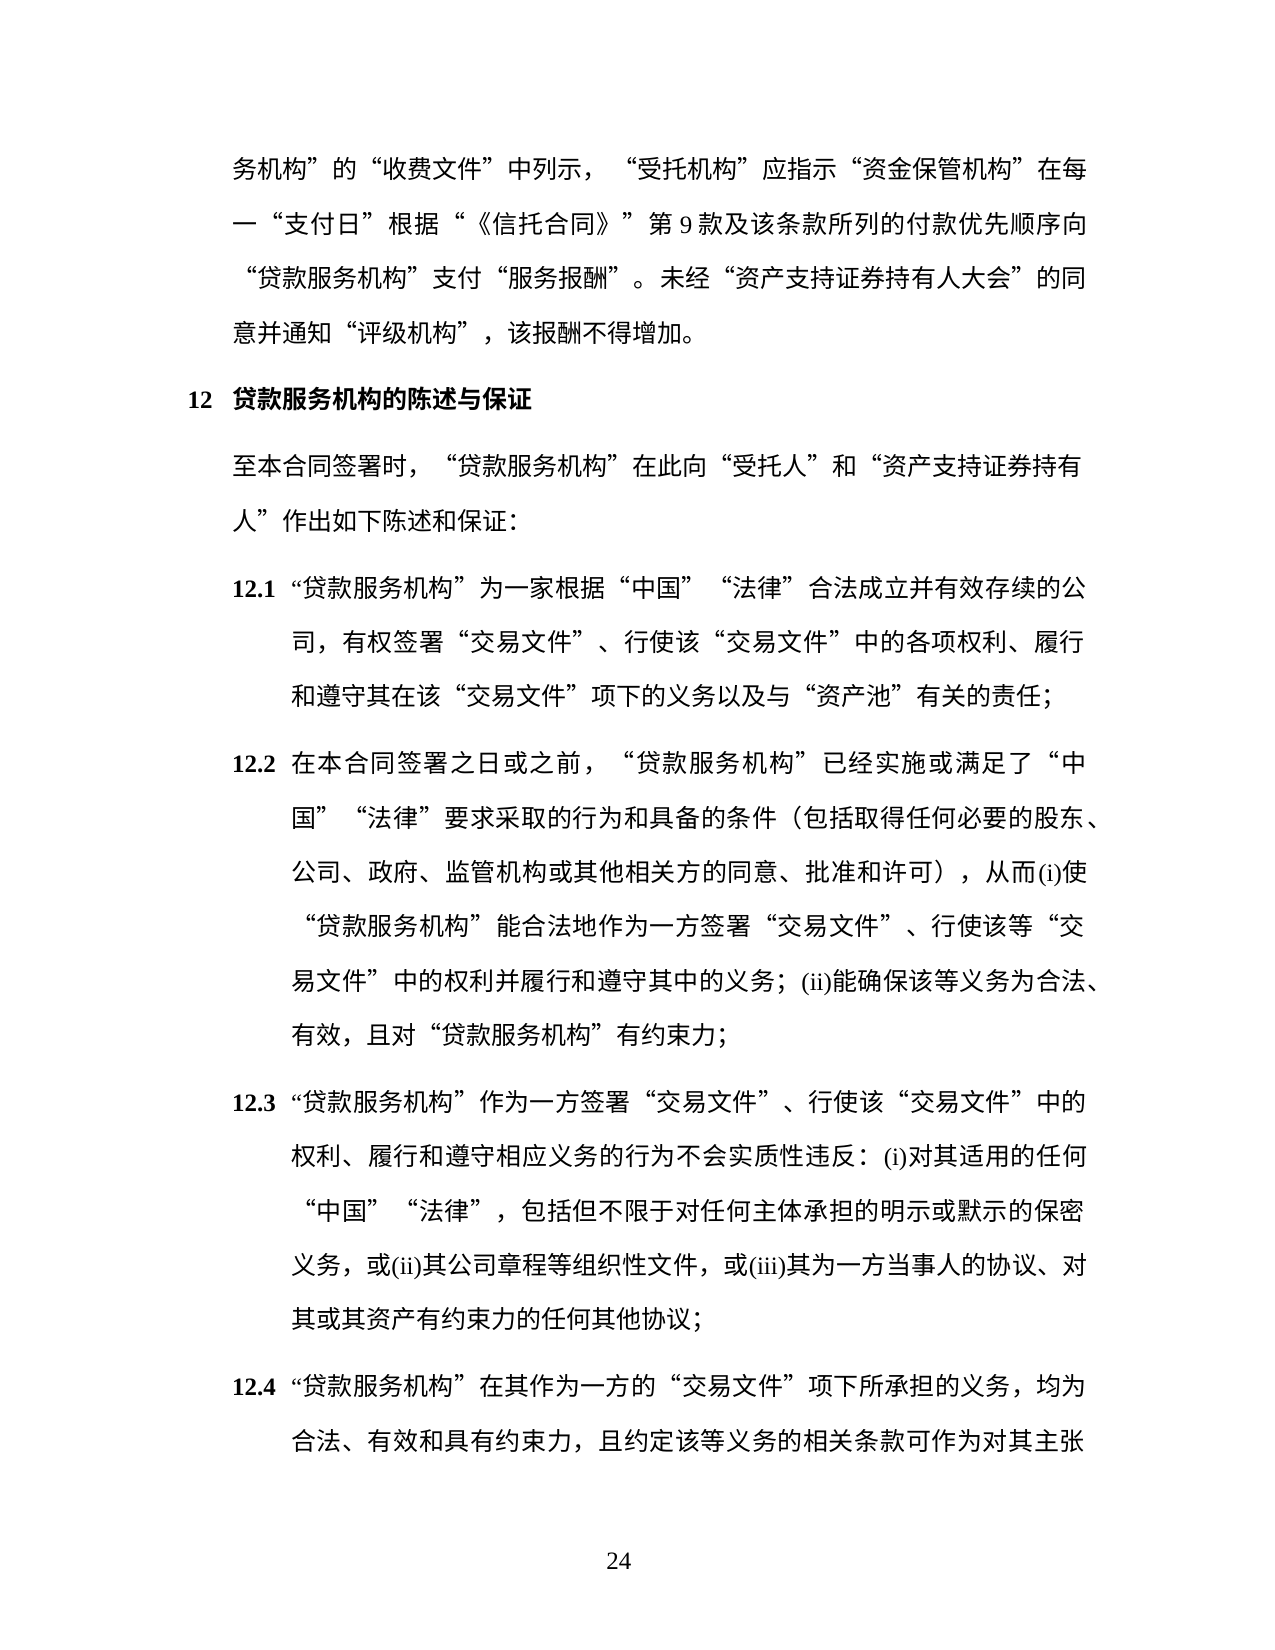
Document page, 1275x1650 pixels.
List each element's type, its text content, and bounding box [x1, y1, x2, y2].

list 贷款服务机构的陈述与保证 [187, 380, 1087, 416]
text 至本合同签署时，“贷款服务机构”在此向“受托人”和“资产支持证券持有人”作出如下陈述和保证： [232, 447, 1087, 537]
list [232, 1367, 1087, 1457]
list 在本合同签署之日或之前，“贷款服务机构”已经实施或满足了“中国”“法律”要求采取的行为和具备的条件（包括取得任何必要的股东、公司、政府、监管机构或其他相关方的同意、批准和许可），从而(i)使“贷款服务机构”能合法地作为一方签署“交易文件”、行使该等“交易文件”中的权利并履行和遵守其中的义务；(ii)能确保该等义务为合法、有效，且对“贷款服务机构”有约束力； [232, 744, 1087, 1052]
list “贷款服务机构”为一家根据“中国”“法律”合法成立并有效存续的公司，有权签署“交易文件”、行使该“交易文件”中的各项权利、履行和遵守其在该“交易文件”项下的义务以及与“资产池”有关的责任； [232, 568, 1087, 713]
list “贷款服务机构”作为一方签署“交易文件”、行使该“交易文件”中的权利、履行和遵守相应义务的行为不会实质性违反：(i)对其适用的任何“中国”“法律”，包括但不限于对任何主体承担的明示或默示的保密义务，或(ii)其公司章程等组织性文件，或(iii)其为一方当事人的协议、对其或其资产有约束力的任何其他协议； [232, 1082, 1087, 1336]
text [232, 150, 1087, 349]
